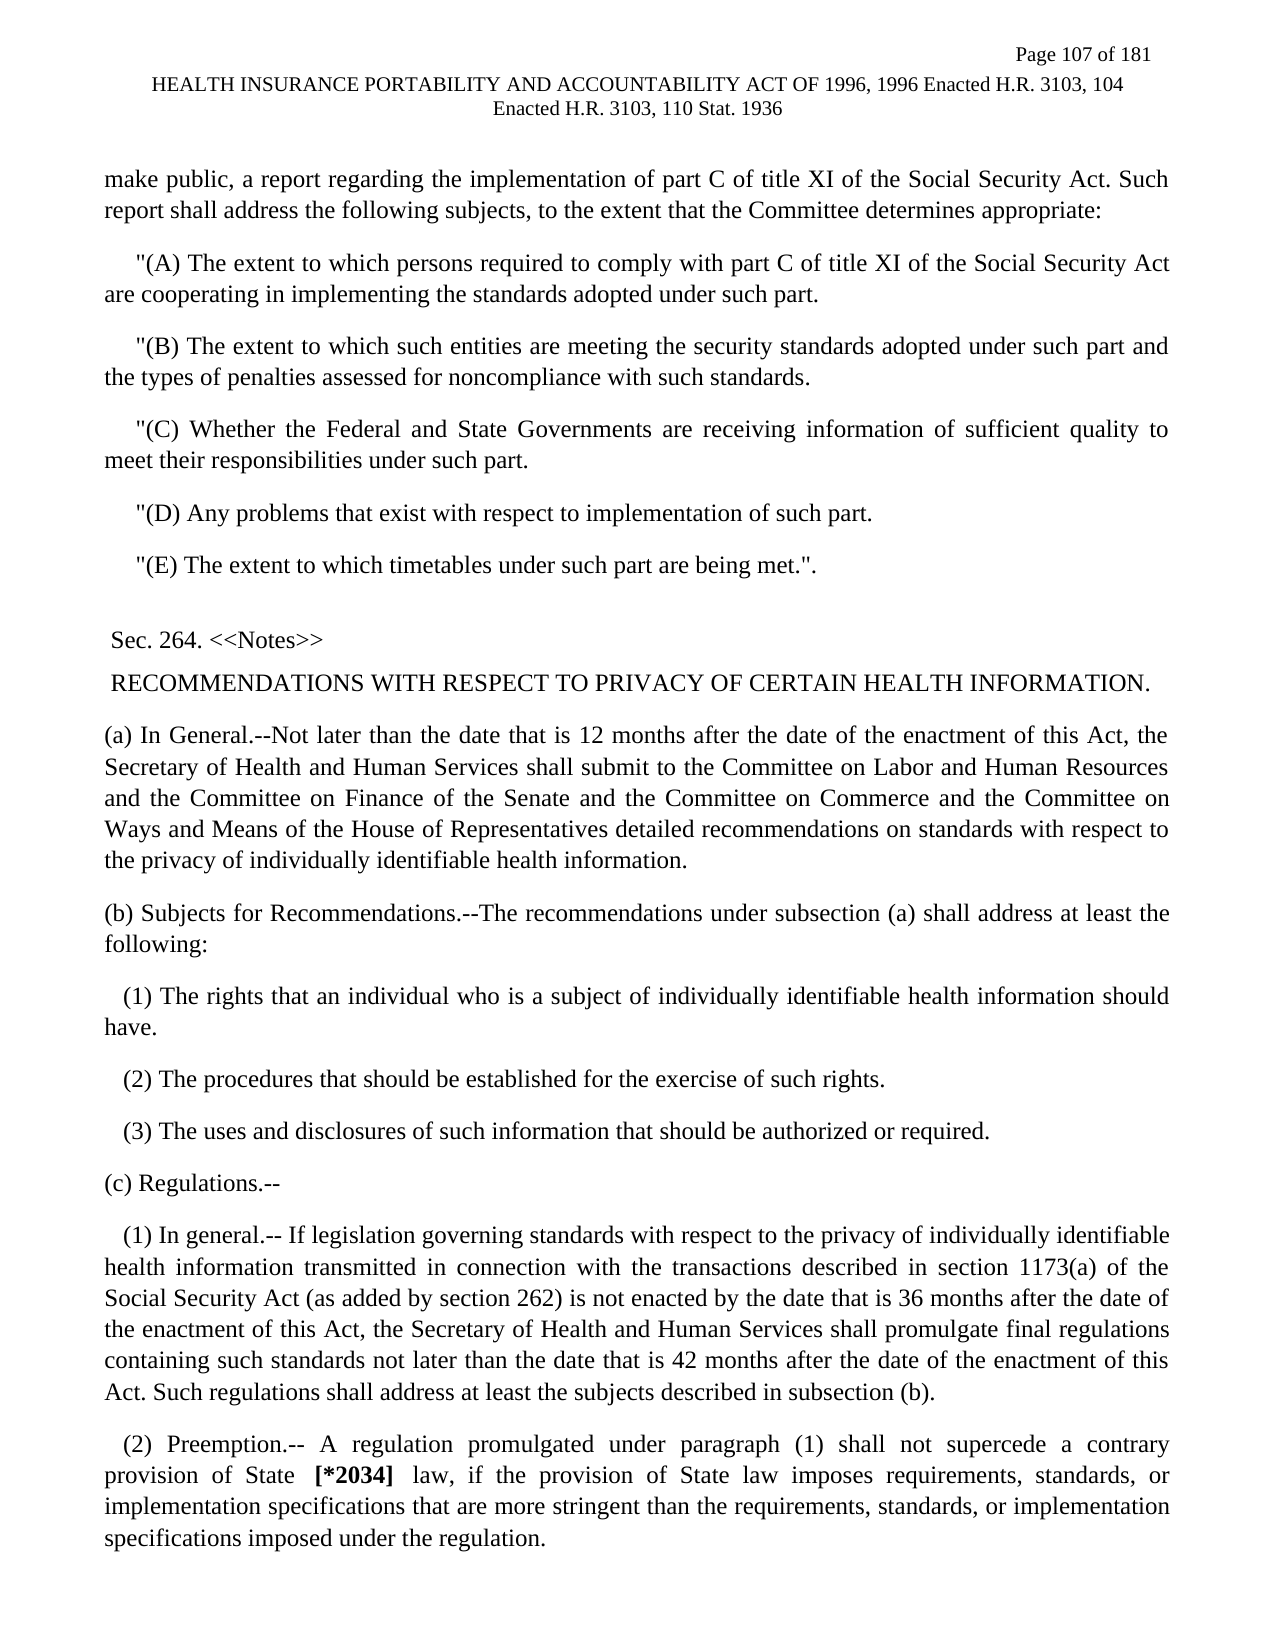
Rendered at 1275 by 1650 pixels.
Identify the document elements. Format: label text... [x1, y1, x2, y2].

text (1) The rights that an individual who is a subject of individually identifiable health information should have. [104, 978, 1171, 1041]
text Sec. 264. <<Notes>> [104, 591, 1171, 653]
text "(D) Any problems that exist with respect to implementation of such part. [104, 495, 1171, 526]
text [104, 162, 1171, 224]
text "(C) Whether the Federal and State Governments are receiving information of sufficient quality to meet their responsibilities under such part. [104, 412, 1171, 474]
text (3) The uses and disclosures of such information that should be authorized or required. [104, 1114, 1171, 1145]
text (2) Preemption.-- A regulation promulgated under paragraph (1) shall not supercede a contrary provision of State [*2034] law, if the provision of State law imposes requirements, standards, or implementation specifications that are more stringent than the requirements, standards, or implementation specifications imposed under the regulation. [104, 1426, 1171, 1551]
text RECOMMENDATIONS WITH RESPECT TO PRIVACY OF CERTAIN HEALTH INFORMATION. [104, 666, 1171, 697]
text "(E) The extent to which timetables under such part are being met.". [104, 547, 1171, 578]
text "(B) The extent to which such entities are meeting the security standards adopted under such part and the types of penalties assessed for noncompliance with such standards. [104, 328, 1171, 391]
text (2) The procedures that should be established for the exercise of such rights. [104, 1062, 1171, 1093]
text (a) In General.--Not later than the date that is 12 months after the date of the enactment of this Act, the Secretary of Health and Human Services shall submit to the Committee on Labor and Human Resources and the Committee on Finance of the Senate and the Committee on Commerce and the Committee on Ways and Means of the House of Representatives detailed recommendations on standards with respect to the privacy of individually identifiable health information. [104, 718, 1171, 874]
text (1) In general.-- If legislation governing standards with respect to the privacy of individually identifiable health information transmitted in connection with the transactions described in section 1173(a) of the Social Security Act (as added by section 262) is not enacted by the date that is 36 months after the date of the enactment of this Act, the Secretary of Health and Human Services shall promulgate final regulations containing such standards not later than the date that is 42 months after the date of the enactment of this Act. Such regulations shall address at least the subjects described in subsection (b). [104, 1218, 1171, 1406]
text (c) Regulations.-- [104, 1166, 1171, 1197]
text "(A) The extent to which persons required to comply with part C of title XI of the Social Security Act are cooperating in implementing the standards adopted under such part. [104, 245, 1171, 308]
text (b) Subjects for Recommendations.--The recommendations under subsection (a) shall address at least the following: [104, 895, 1171, 958]
